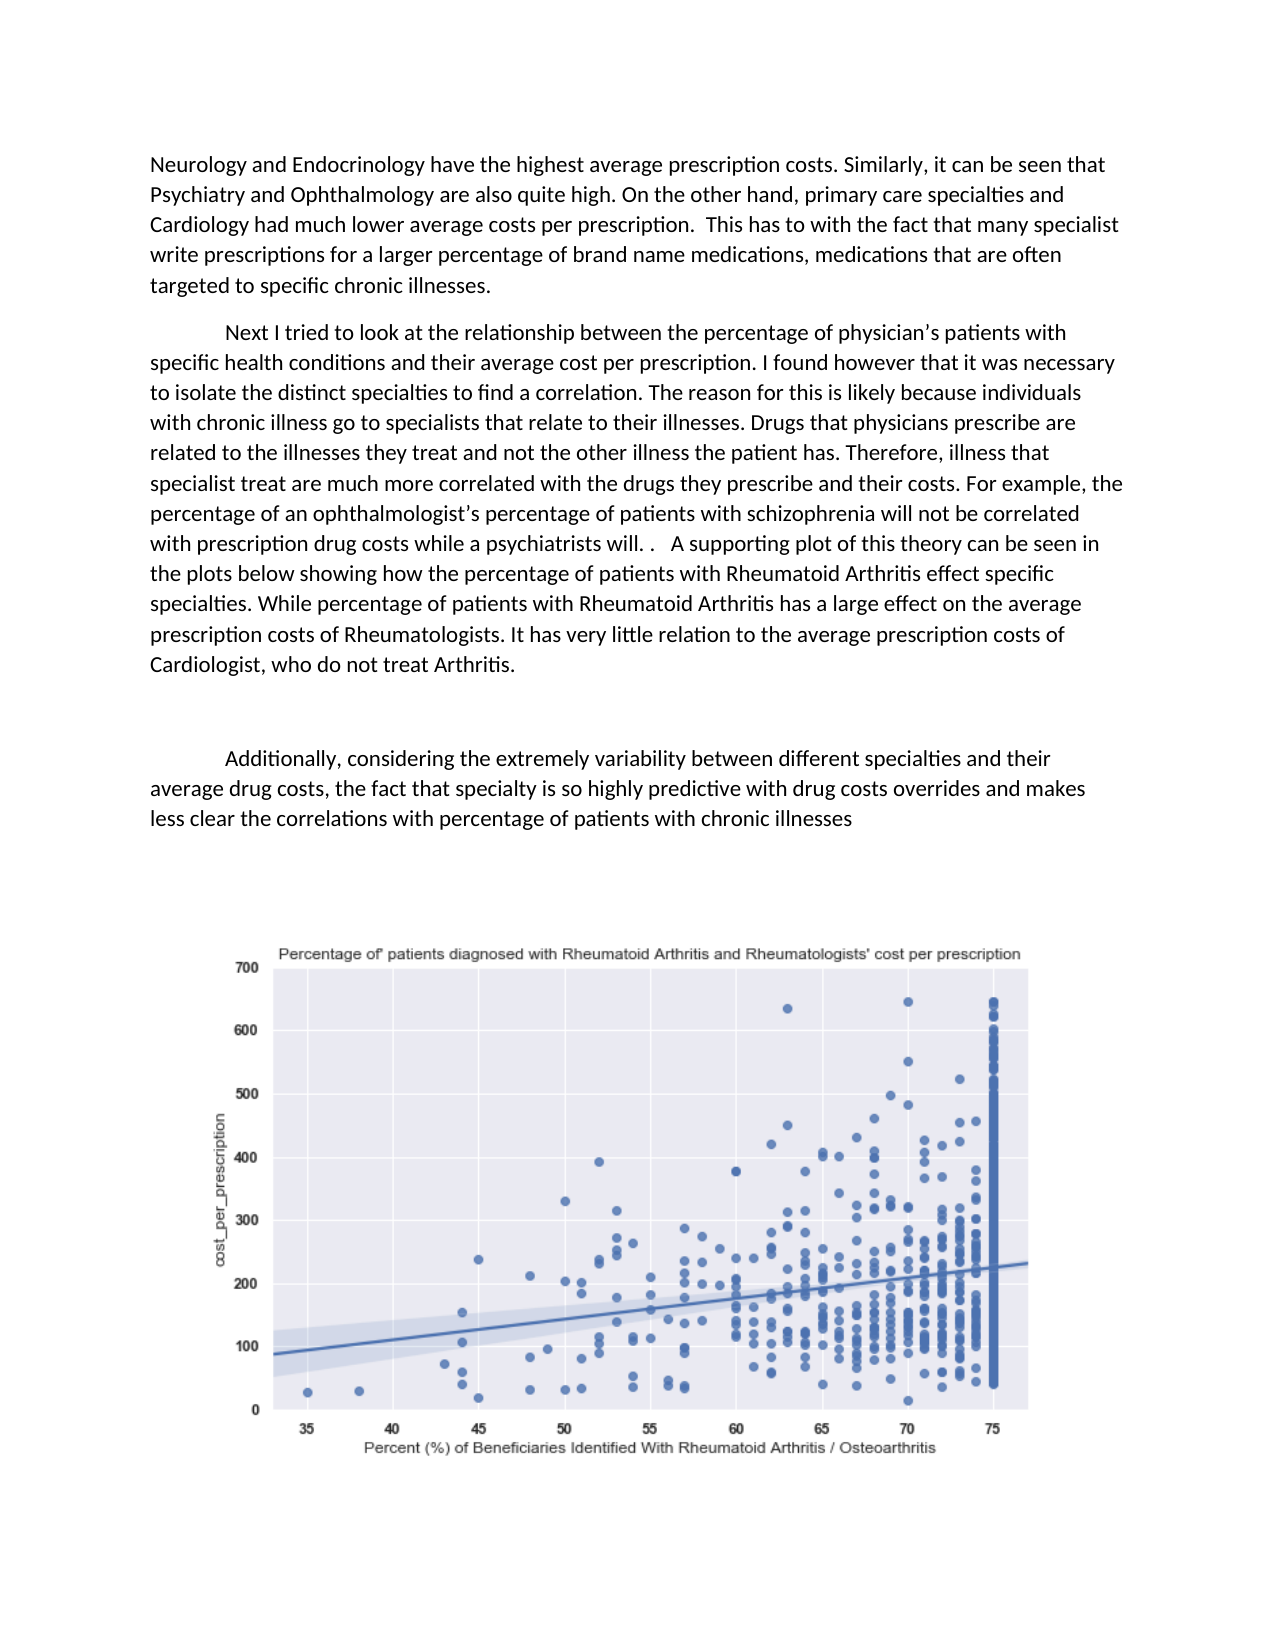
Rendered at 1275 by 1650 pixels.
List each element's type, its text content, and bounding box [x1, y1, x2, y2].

picture [150, 897, 1125, 1483]
text Next I tried to look at the relationship between the percentage of physician’s patients with specific health conditions and their average cost per prescription. I found however that it was necessary to isolate the distinct specialties to find a correlation. The reason for this is likely because individuals with chronic illness go to specialists that relate to their illnesses. Drugs that physicians prescribe are related to the illnesses they treat and not the other illness the patient has. Therefore, illness that specialist treat are much more correlated with the drugs they prescribe and their costs. For example, the percentage of an ophthalmologist’s percentage of patients with schizophrenia will not be correlated with prescription drug costs while a psychiatrists will. . A supporting plot of this theory can be seen in the plots below showing how the percentage of patients with Rheumatoid Arthritis effect specific specialties. While percentage of patients with Rheumatoid Arthritis has a large effect on the average prescription costs of Rheumatologists. It has very little relation to the average prescription costs of Cardiologist, who do not treat Arthritis. [150, 318, 1125, 678]
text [150, 150, 1125, 299]
text Additionally, considering the extremely variability between different specialties and their average drug costs, the fact that specialty is so highly predictive with drug costs overrides and makes less clear the correlations with percentage of patients with chronic illnesses [150, 744, 1125, 832]
